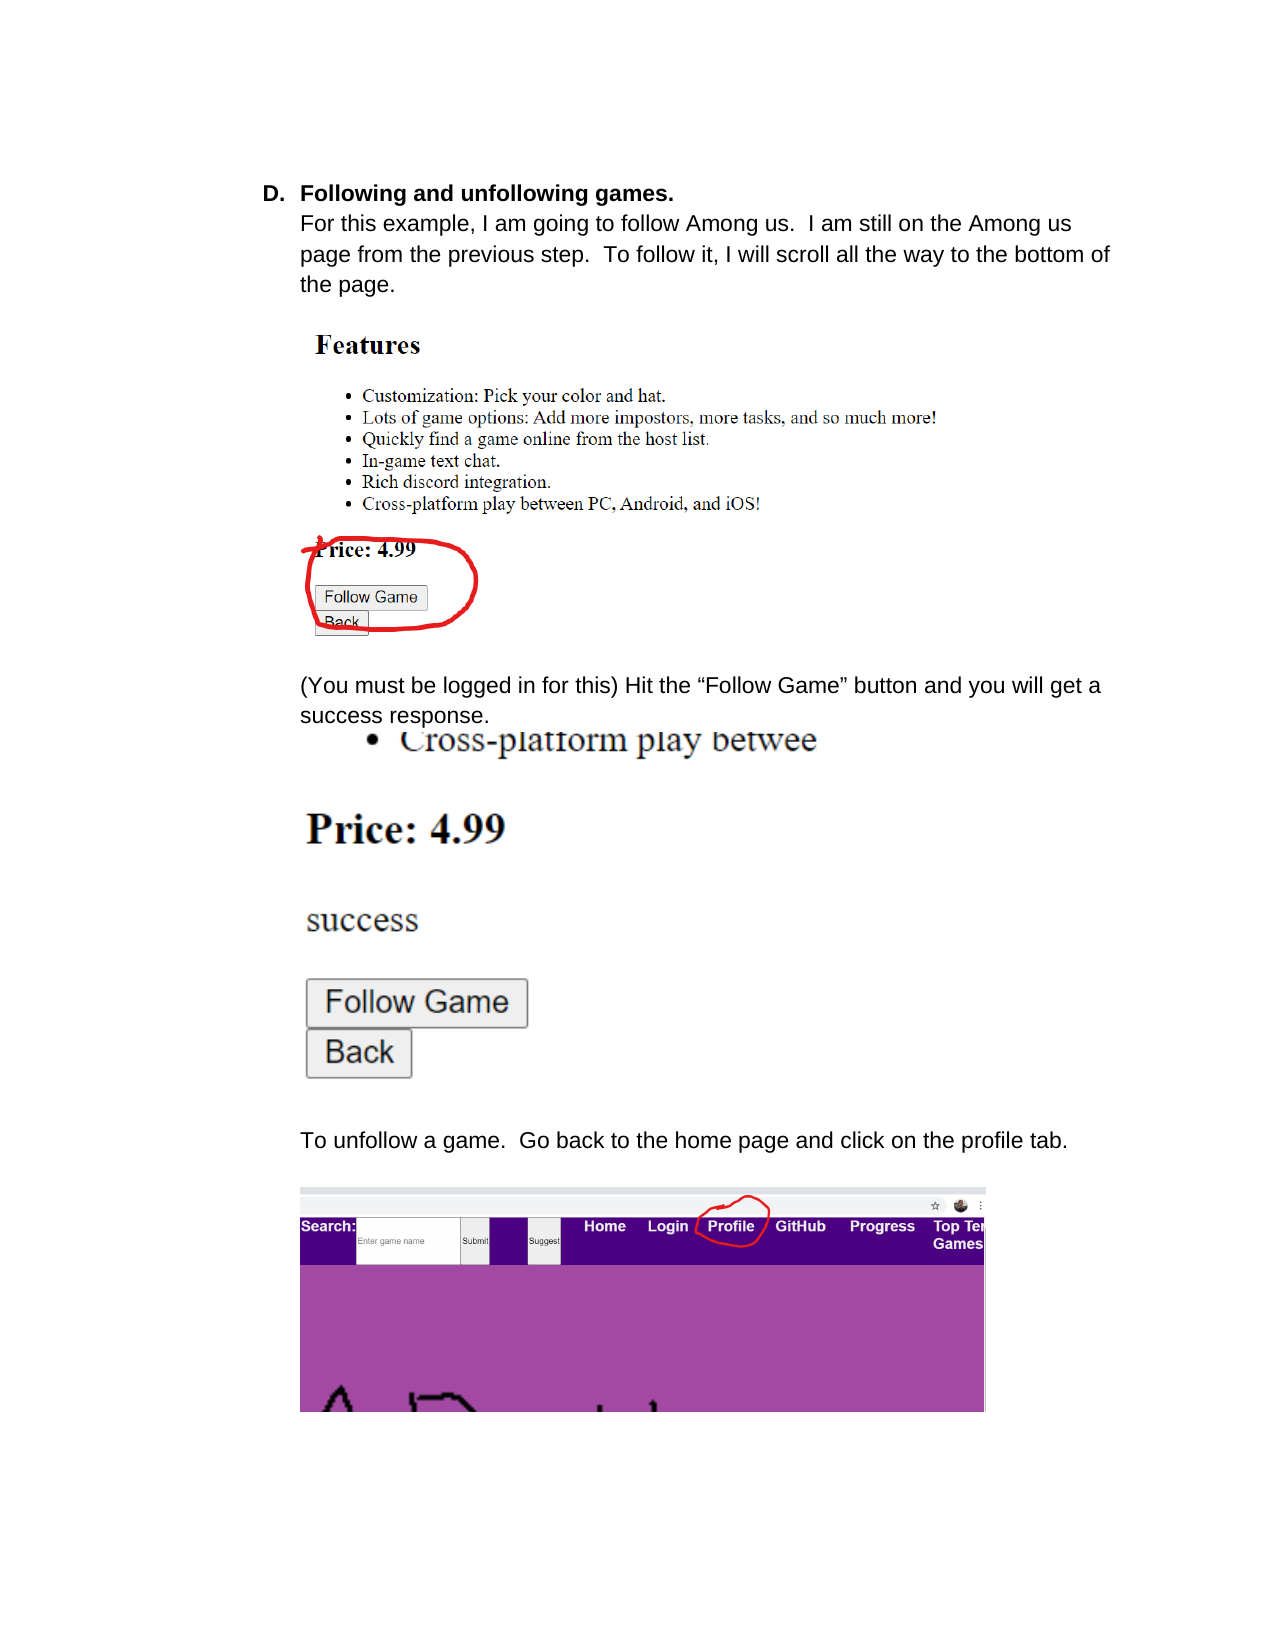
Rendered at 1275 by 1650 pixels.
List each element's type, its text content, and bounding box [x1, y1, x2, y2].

text To unfollow a game. Go back to the home page and click on the profile tab. [300, 1127, 1125, 1153]
text For this example, I am going to follow Among us. I am still on the Among us page from the previous step. To follow it, I will scroll all the way to the bottom of the page. [300, 210, 1125, 297]
picture [300, 301, 1012, 638]
text (You must be logged in for this) Hit the “Follow Game” button and you will get a success response. [300, 672, 1125, 728]
picture [300, 732, 818, 1093]
list Following and unfollowing games. [262, 180, 1125, 207]
picture [300, 1187, 986, 1412]
